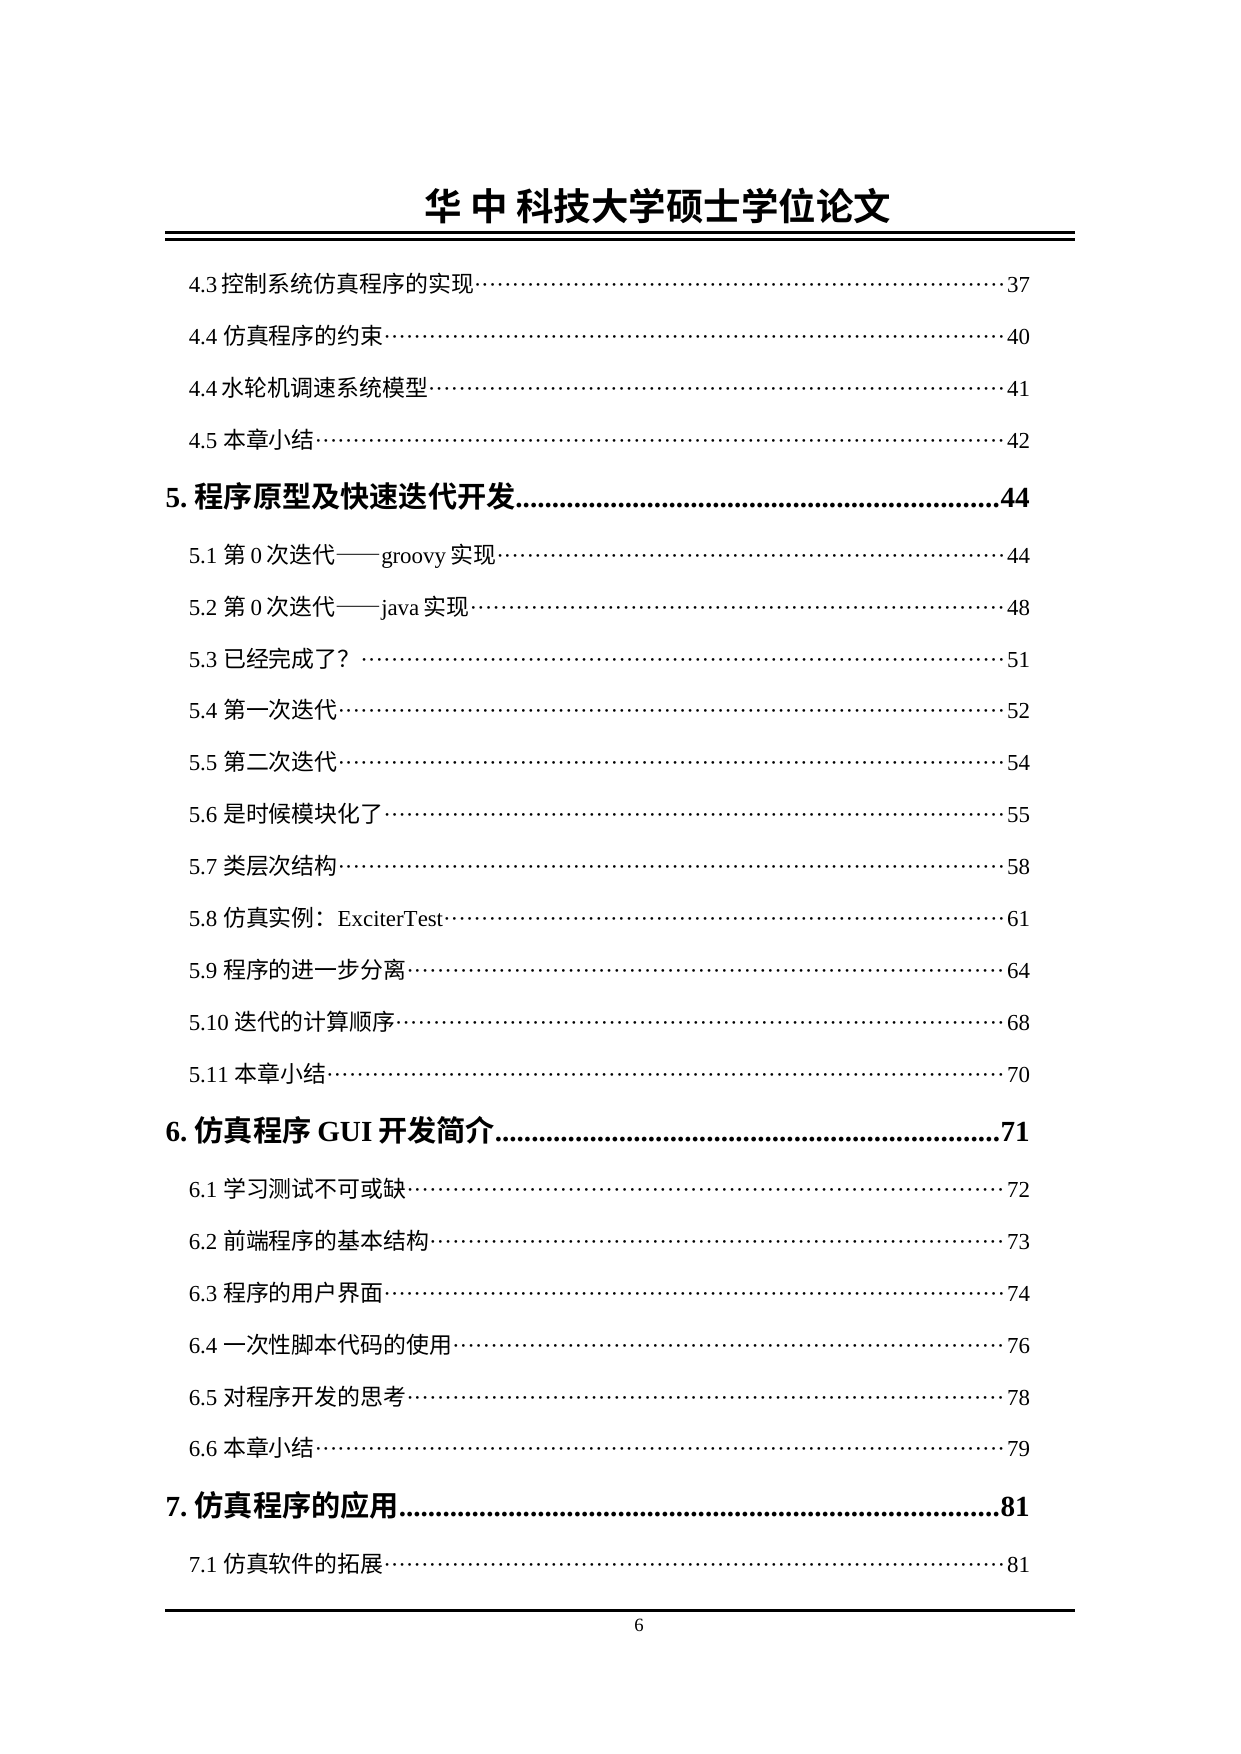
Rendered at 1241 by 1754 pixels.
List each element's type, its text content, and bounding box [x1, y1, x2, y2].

text 5.6 是时候模块化了 55 [188, 796, 1075, 829]
text 4.5 本章小结 42 [188, 421, 1075, 455]
text 7. 仿真程序的应用 81 [165, 1482, 1075, 1524]
text 5.7 类层次结构 58 [188, 848, 1075, 881]
text 6. 仿真程序GUI开发简介 71 [165, 1107, 1075, 1150]
text 4.4水轮机调速系统模型 41 [188, 369, 1075, 403]
text 6.4 一次性脚本代码的使用 76 [188, 1326, 1075, 1360]
text 6.3 程序的用户界面 74 [188, 1274, 1075, 1308]
text 4.4 仿真程序的约束 40 [188, 318, 1075, 351]
text 4.3控制系统仿真程序的实现 37 [188, 266, 1075, 299]
text 5.5 第二次迭代 54 [188, 744, 1075, 777]
text 5.11 本章小结 70 [188, 1056, 1075, 1089]
text 5.8 仿真实例：ExciterTest 61 [188, 900, 1075, 933]
text 6.1 学习测试不可或缺 72 [188, 1171, 1075, 1204]
text 5.4 第一次迭代 52 [188, 692, 1075, 726]
text 5.2 第0次迭代——java实现 48 [188, 589, 1075, 622]
text 5.10 迭代的计算顺序 68 [188, 1004, 1075, 1037]
text 5.3 已经完成了？ 51 [188, 641, 1075, 674]
text 6.5 对程序开发的思考 78 [188, 1378, 1075, 1412]
text 5. 程序原型及快速迭代开发 44 [165, 473, 1075, 516]
text 5.1 第0次迭代——groovy实现 44 [188, 537, 1075, 570]
text 6.6 本章小结 79 [188, 1430, 1075, 1463]
text 5.9 程序的进一步分离 64 [188, 952, 1075, 985]
text 6.2 前端程序的基本结构 73 [188, 1223, 1075, 1256]
text 7.1 仿真软件的拓展 81 [188, 1546, 1075, 1579]
